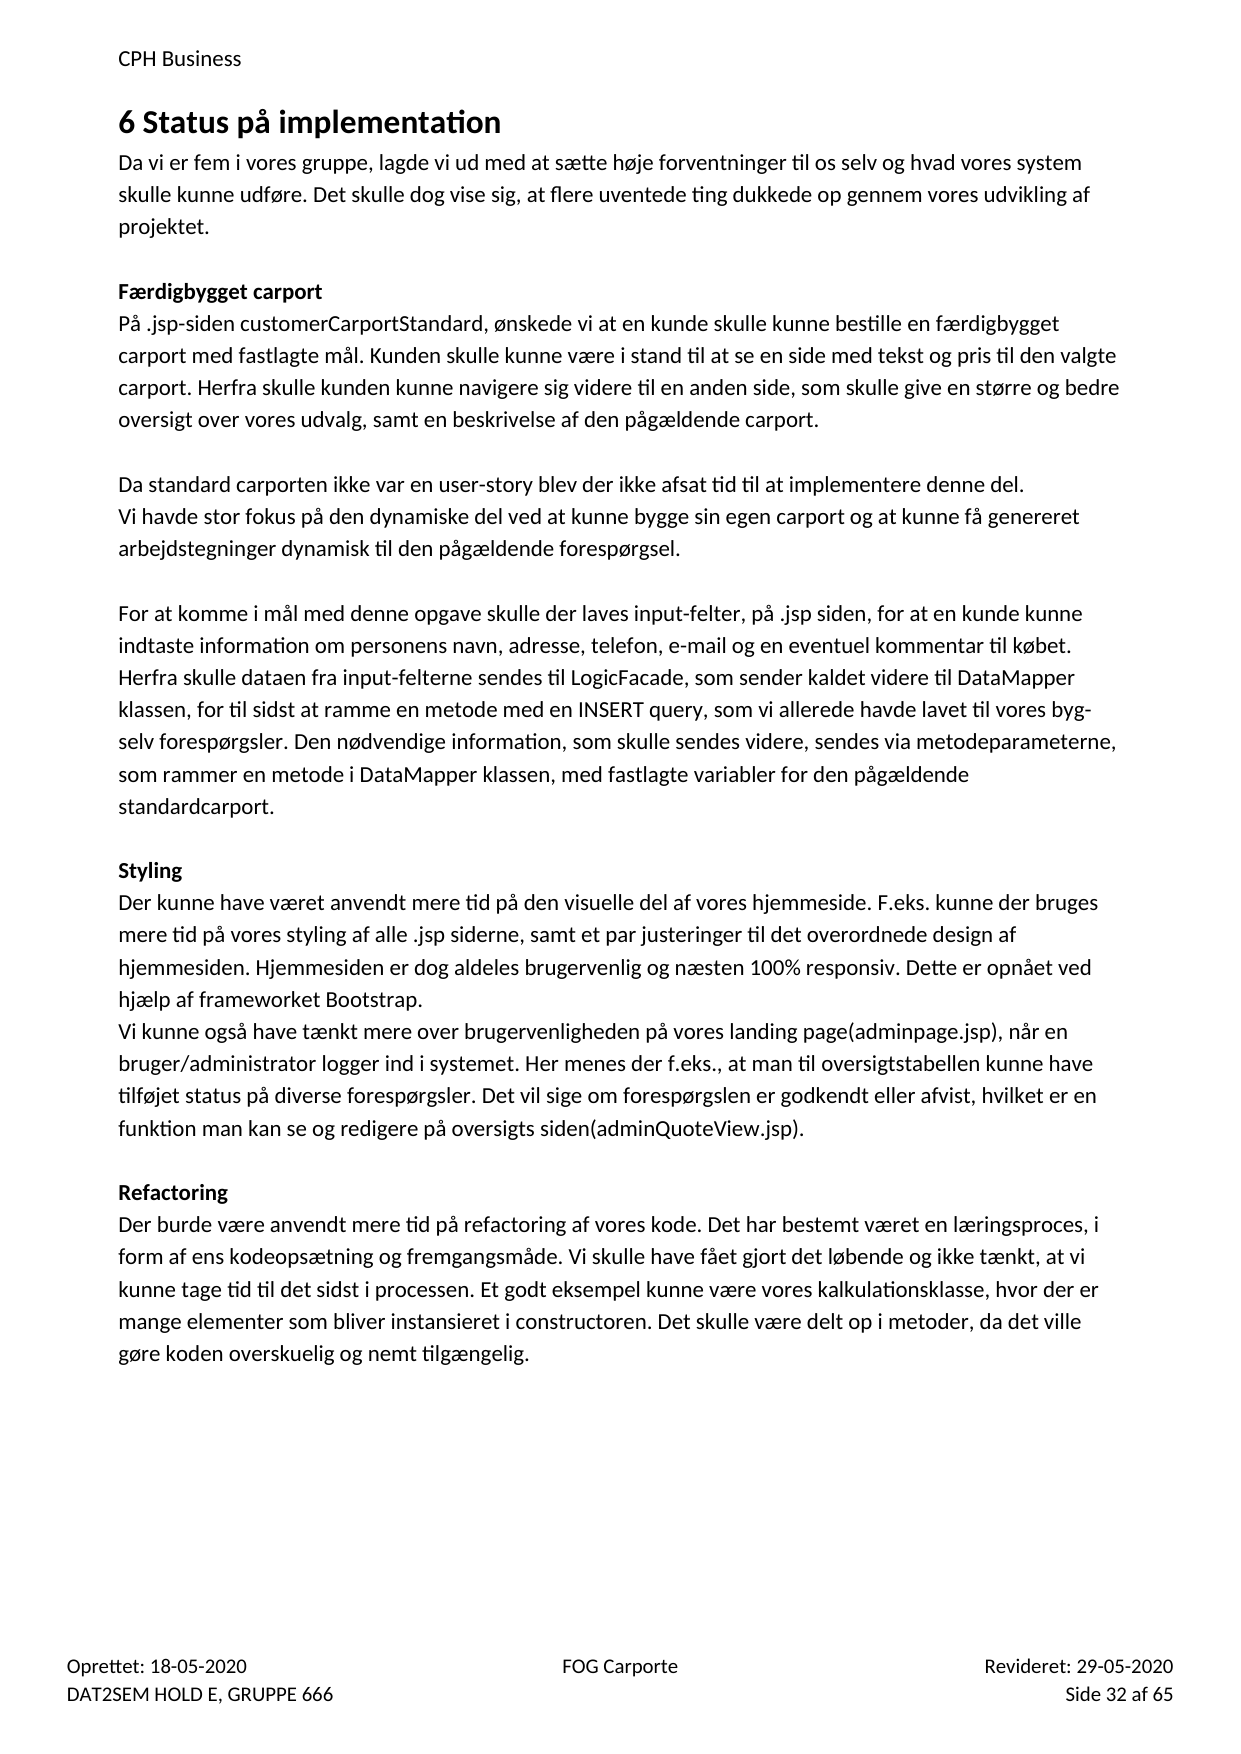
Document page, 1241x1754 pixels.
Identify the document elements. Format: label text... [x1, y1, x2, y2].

text For at komme i mål med denne opgave skulle der laves input-felter, på .jsp siden, for at en kunde kunne indtaste information om personens navn, adresse, telefon, e-mail og en eventuel kommentar til købet. Herfra skulle dataen fra input-felterne sendes til LogicFacade, som sender kaldet videre til DataMapper klassen, for til sidst at ramme en metode med en INSERT query, som vi allerede havde lavet til vores byg-selv forespørgsler. Den nødvendige information, som skulle sendes videre, sendes via metodeparameterne, som rammer en metode i DataMapper klassen, med fastlagte variabler for den pågældende standardcarport. [118, 599, 1122, 820]
text Der kunne have været anvendt mere tid på den visuelle del af vores hjemmeside. F.eks. kunne der bruges mere tid på vores styling af alle .jsp siderne, samt et par justeringer til det overordnede design af hjemmesiden. Hjemmesiden er dog aldeles brugervenlig og næsten 100% responsiv. Dette er opnået ved hjælp af frameworket Bootstrap. [118, 888, 1122, 1013]
subtitle 6 Status på implementation [118, 101, 1122, 142]
text Der burde være anvendt mere tid på refactoring af vores kode. Det har bestemt været en læringsproces, i form af ens kodeopsætning og fremgangsmåde. Vi skulle have fået gjort det løbende og ikke tænkt, at vi kunne tage tid til det sidst i processen. Et godt eksempel kunne være vores kalkulationsklasse, hvor der er mange elementer som bliver instansieret i constructoren. Det skulle være delt op i metoder, da det ville gøre koden overskuelig og nemt tilgængelig. [118, 1210, 1122, 1367]
text På .jsp-siden customerCarportStandard, ønskede vi at en kunde skulle kunne bestille en færdigbygget carport med fastlagte mål. Kunden skulle kunne være i stand til at se en side med tekst og pris til den valgte carport. Herfra skulle kunden kunne navigere sig videre til en anden side, som skulle give en større og bedre oversigt over vores udvalg, samt en beskrivelse af den pågældende carport. [118, 309, 1122, 434]
text Styling [118, 856, 1122, 884]
text Refactoring [118, 1178, 1122, 1206]
text Da vi er fem i vores gruppe, lagde vi ud med at sætte høje forventninger til os selv og hvad vores system skulle kunne udføre. Det skulle dog vise sig, at flere uventede ting dukkede op gennem vores udvikling af projektet. [118, 148, 1122, 241]
text Færdigbygget carport [118, 277, 1122, 305]
text Da standard carporten ikke var en user-story blev der ikke afsat tid til at implementere denne del. Vi havde stor fokus på den dynamiske del ved at kunne bygge sin egen carport og at kunne få genereret arbejdstegninger dynamisk til den pågældende forespørgsel. [118, 470, 1122, 562]
text Vi kunne også have tænkt mere over brugervenligheden på vores landing page(adminpage.jsp), når en bruger/administrator logger ind i systemet. Her menes der f.eks., at man til oversigtstabellen kunne have tilføjet status på diverse forespørgsler. Det vil sige om forespørgslen er godkendt eller afvist, hvilket er en funktion man kan se og redigere på oversigts siden(adminQuoteView.jsp). [118, 1017, 1122, 1142]
